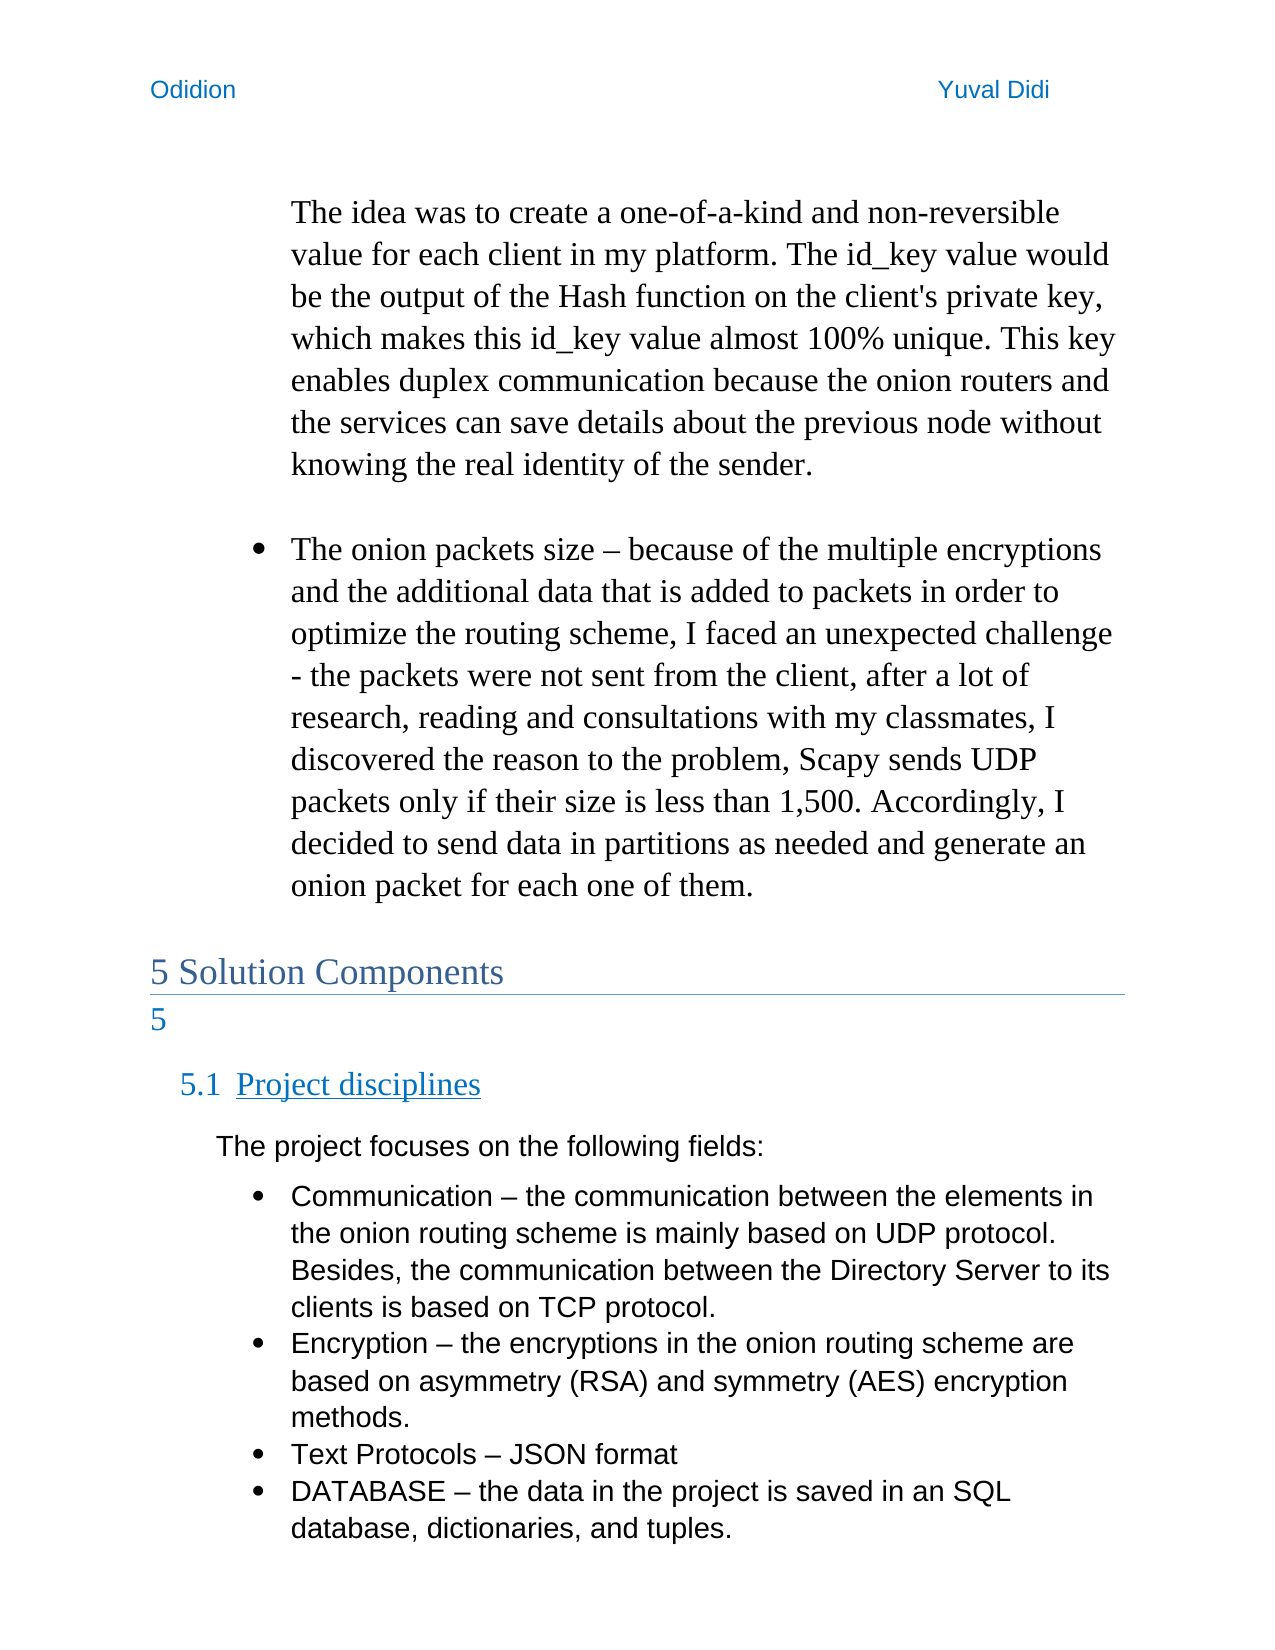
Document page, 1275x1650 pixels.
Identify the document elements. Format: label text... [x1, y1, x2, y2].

list The onion packets size – because of the multiple encryptions and the additional data that is added to packets in order to optimize the routing scheme, I faced an unexpected challenge - the packets were not sent from the client, after a lot of research, reading and consultations with my classmates, I discovered the reason to the problem, Scapy sends UDP packets only if their size is less than 1,500. Accordingly, I decided to send data in partitions as needed and generate an onion packet for each one of them. [253, 529, 1125, 904]
list Communication – the communication between the elements in the onion routing scheme is mainly based on UDP protocol. Besides, the communication between the Directory Server to its clients is based on TCP protocol. [253, 1179, 1125, 1323]
subtitle Project disciplines [179, 1064, 1125, 1103]
text The project focuses on the following fields: [216, 1129, 1125, 1163]
list Encryption – the encryptions in the onion routing scheme are based on asymmetry (RSA) and symmetry (AES) encryption methods. [253, 1326, 1125, 1434]
list DATABASE – the data in the project is saved in an SQL database, dictionaries, and tuples. [253, 1474, 1125, 1545]
subtitle 5 Solution Components [150, 949, 1125, 994]
list Text Protocols – JSON format [253, 1437, 1125, 1471]
list The idea was to create a one-of-a-kind and non-reversible value for each client in my platform. The id_key value would be the output of the Hash function on the client's private key, which makes this id_key value almost 100% unique. This key enables duplex communication because the onion routers and the services can save details about the previous node without knowing the real identity of the sender. [291, 192, 1125, 483]
